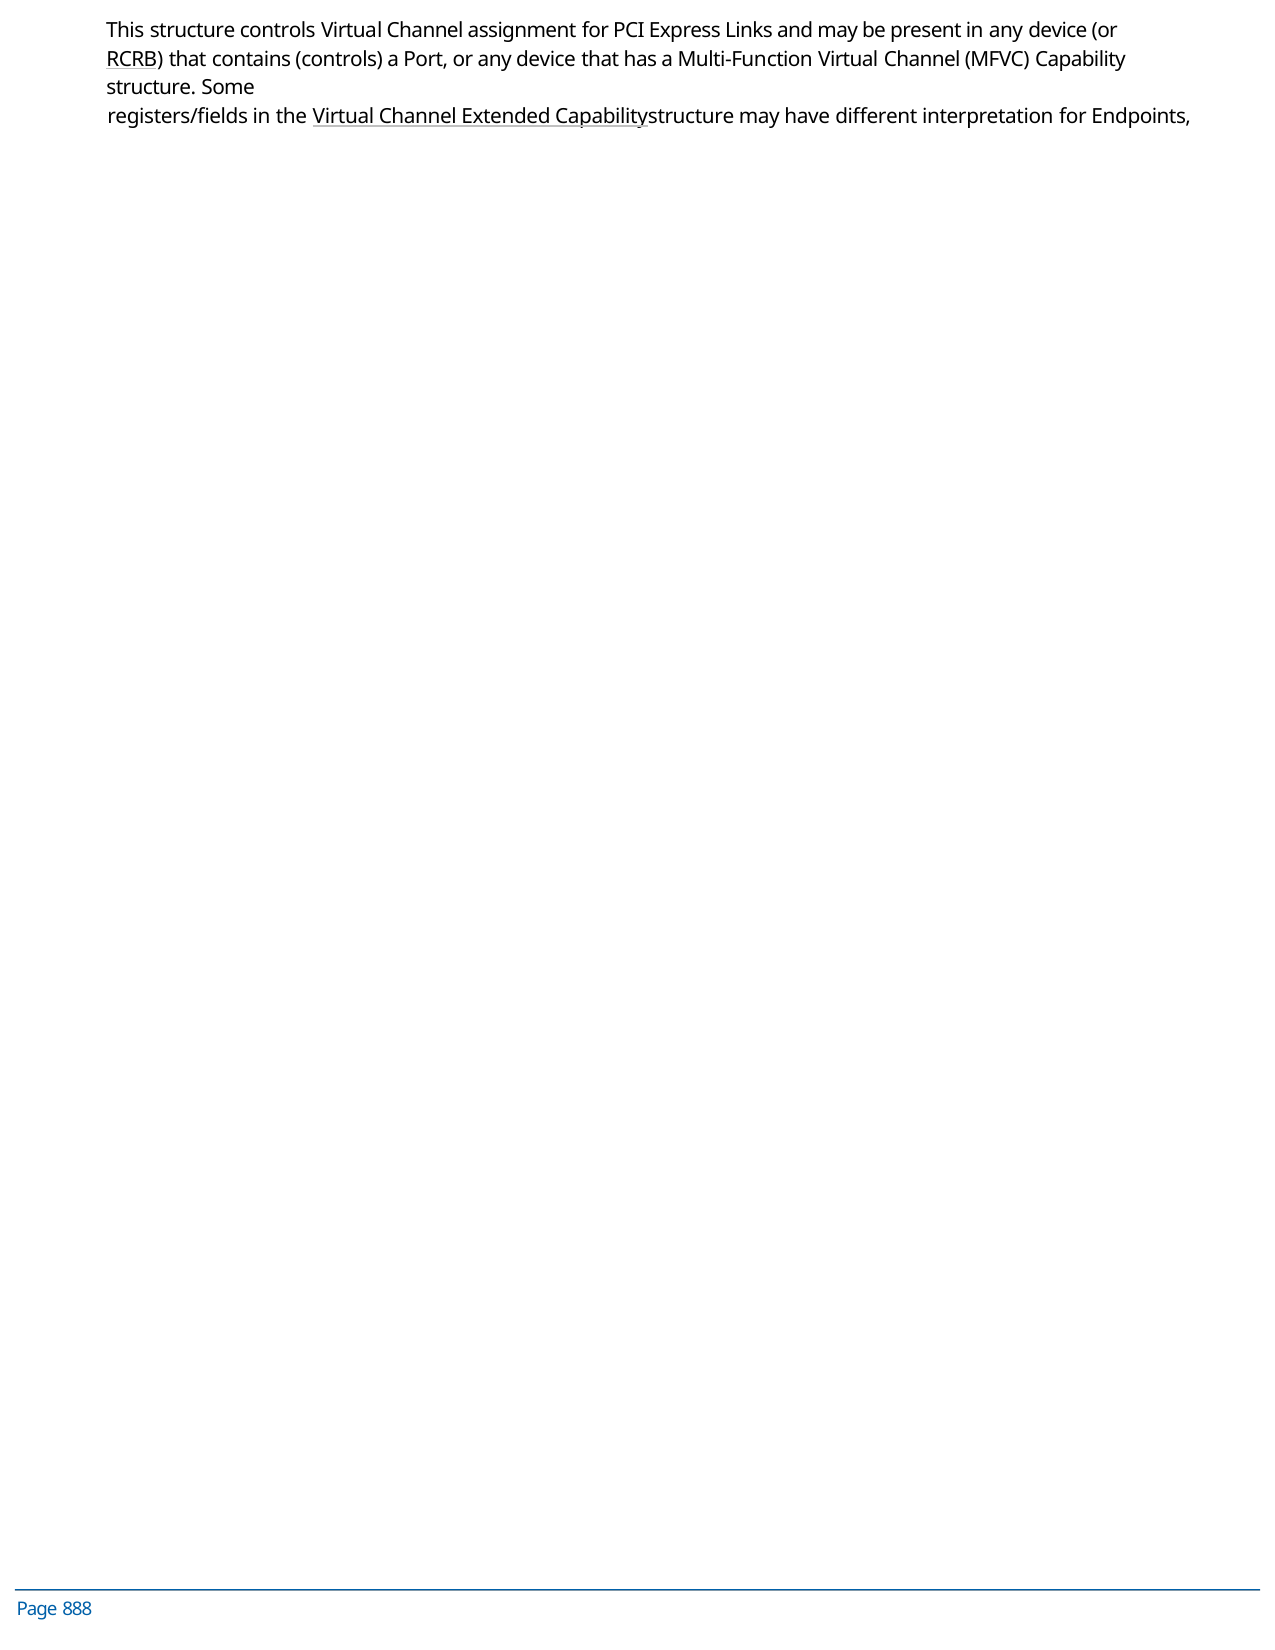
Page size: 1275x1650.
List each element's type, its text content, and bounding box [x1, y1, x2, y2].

picture [14, 1589, 1261, 1593]
text registers/fields in the Virtual Channel Extended Capabilitystructure may have different interpretation for Endpoints, [107, 101, 1273, 130]
text This structure controls Virtual Channel assignment for PCI Express Links and may be present in any device (or RCRB) that contains (controls) a Port, or any device that has a Multi-Function Virtual Channel (MFVC) Capability structure. Some [106, 15, 1145, 101]
